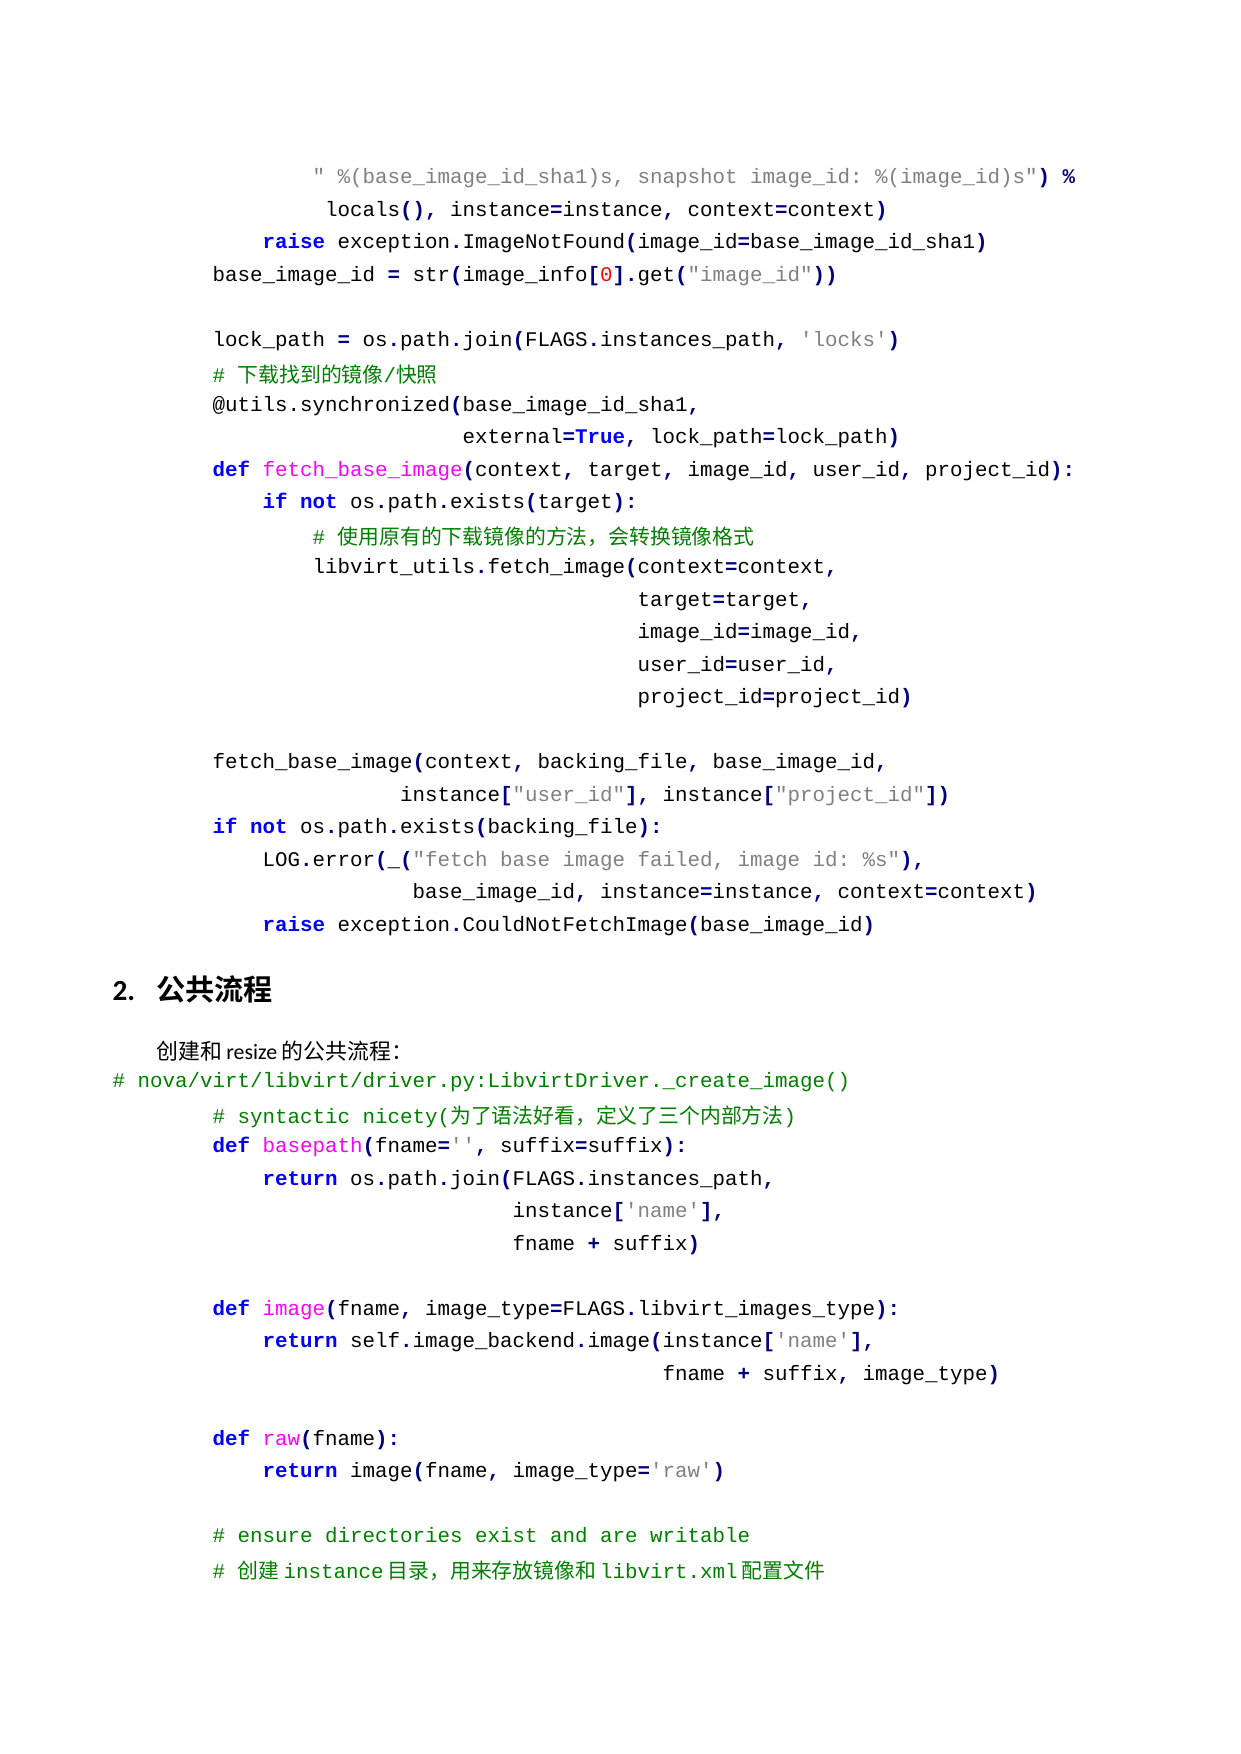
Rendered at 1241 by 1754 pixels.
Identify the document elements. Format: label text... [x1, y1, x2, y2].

list 创建和resize的公共流程： [156, 1034, 1128, 1066]
text raise exception.ImageNotFound(image_id=base_image_id_sha1) [112, 227, 1128, 259]
text # nova/virt/libvirt/driver.py:LibvirtDriver._create_image() [112, 1066, 1128, 1098]
text return os.path.join(FLAGS.instances_path, [112, 1163, 1128, 1196]
text return self.image_backend.image(instance['name'], [112, 1326, 1128, 1358]
text # syntactic nicety(为了语法好看，定义了三个内部方法) [112, 1098, 1128, 1131]
text if not os.path.exists(backing_file): [112, 812, 1128, 844]
text def raw(fname): [112, 1423, 1128, 1456]
text locals(), instance=instance, context=context) [112, 194, 1128, 227]
text # 使用原有的下载镜像的方法，会转换镜像格式 [112, 519, 1128, 552]
text fname + suffix, image_type) [112, 1358, 1128, 1391]
text user_id=user_id, [112, 649, 1128, 682]
list 公共流程 [112, 967, 1128, 1009]
text return image(fname, image_type='raw') [112, 1456, 1128, 1488]
text raise exception.CouldNotFetchImage(base_image_id) [112, 909, 1128, 942]
text lock_path = os.path.join(FLAGS.instances_path, 'locks') [112, 324, 1128, 357]
text fetch_base_image(context, backing_file, base_image_id, [112, 747, 1128, 779]
text # ensure directories exist and are writable [112, 1521, 1128, 1553]
text base_image_id = str(image_info[0].get("image_id")) [112, 259, 1128, 292]
text project_id=project_id) [112, 682, 1128, 714]
text def image(fname, image_type=FLAGS.libvirt_images_type): [112, 1293, 1128, 1326]
text LOG.error(_("fetch base image failed, image id: %s"), [112, 844, 1128, 877]
text @utils.synchronized(base_image_id_sha1, [112, 389, 1128, 422]
text fname + suffix) [112, 1228, 1128, 1261]
text target=target, [112, 584, 1128, 617]
text base_image_id, instance=instance, context=context) [112, 877, 1128, 909]
text external=True, lock_path=lock_path) [112, 422, 1128, 454]
text instance['name'], [112, 1196, 1128, 1228]
text image_id=image_id, [112, 617, 1128, 649]
text libvirt_utils.fetch_image(context=context, [112, 552, 1128, 584]
text if not os.path.exists(target): [112, 487, 1128, 519]
text def fetch_base_image(context, target, image_id, user_id, project_id): [112, 454, 1128, 487]
text " %(base_image_id_sha1)s, snapshot image_id: %(image_id)s") % [112, 162, 1128, 194]
text def basepath(fname='', suffix=suffix): [112, 1131, 1128, 1163]
text # 创建instance目录，用来存放镜像和libvirt.xml配置文件 [112, 1553, 1128, 1586]
text instance["user_id"], instance["project_id"]) [112, 779, 1128, 812]
text # 下载找到的镜像/快照 [112, 357, 1128, 389]
